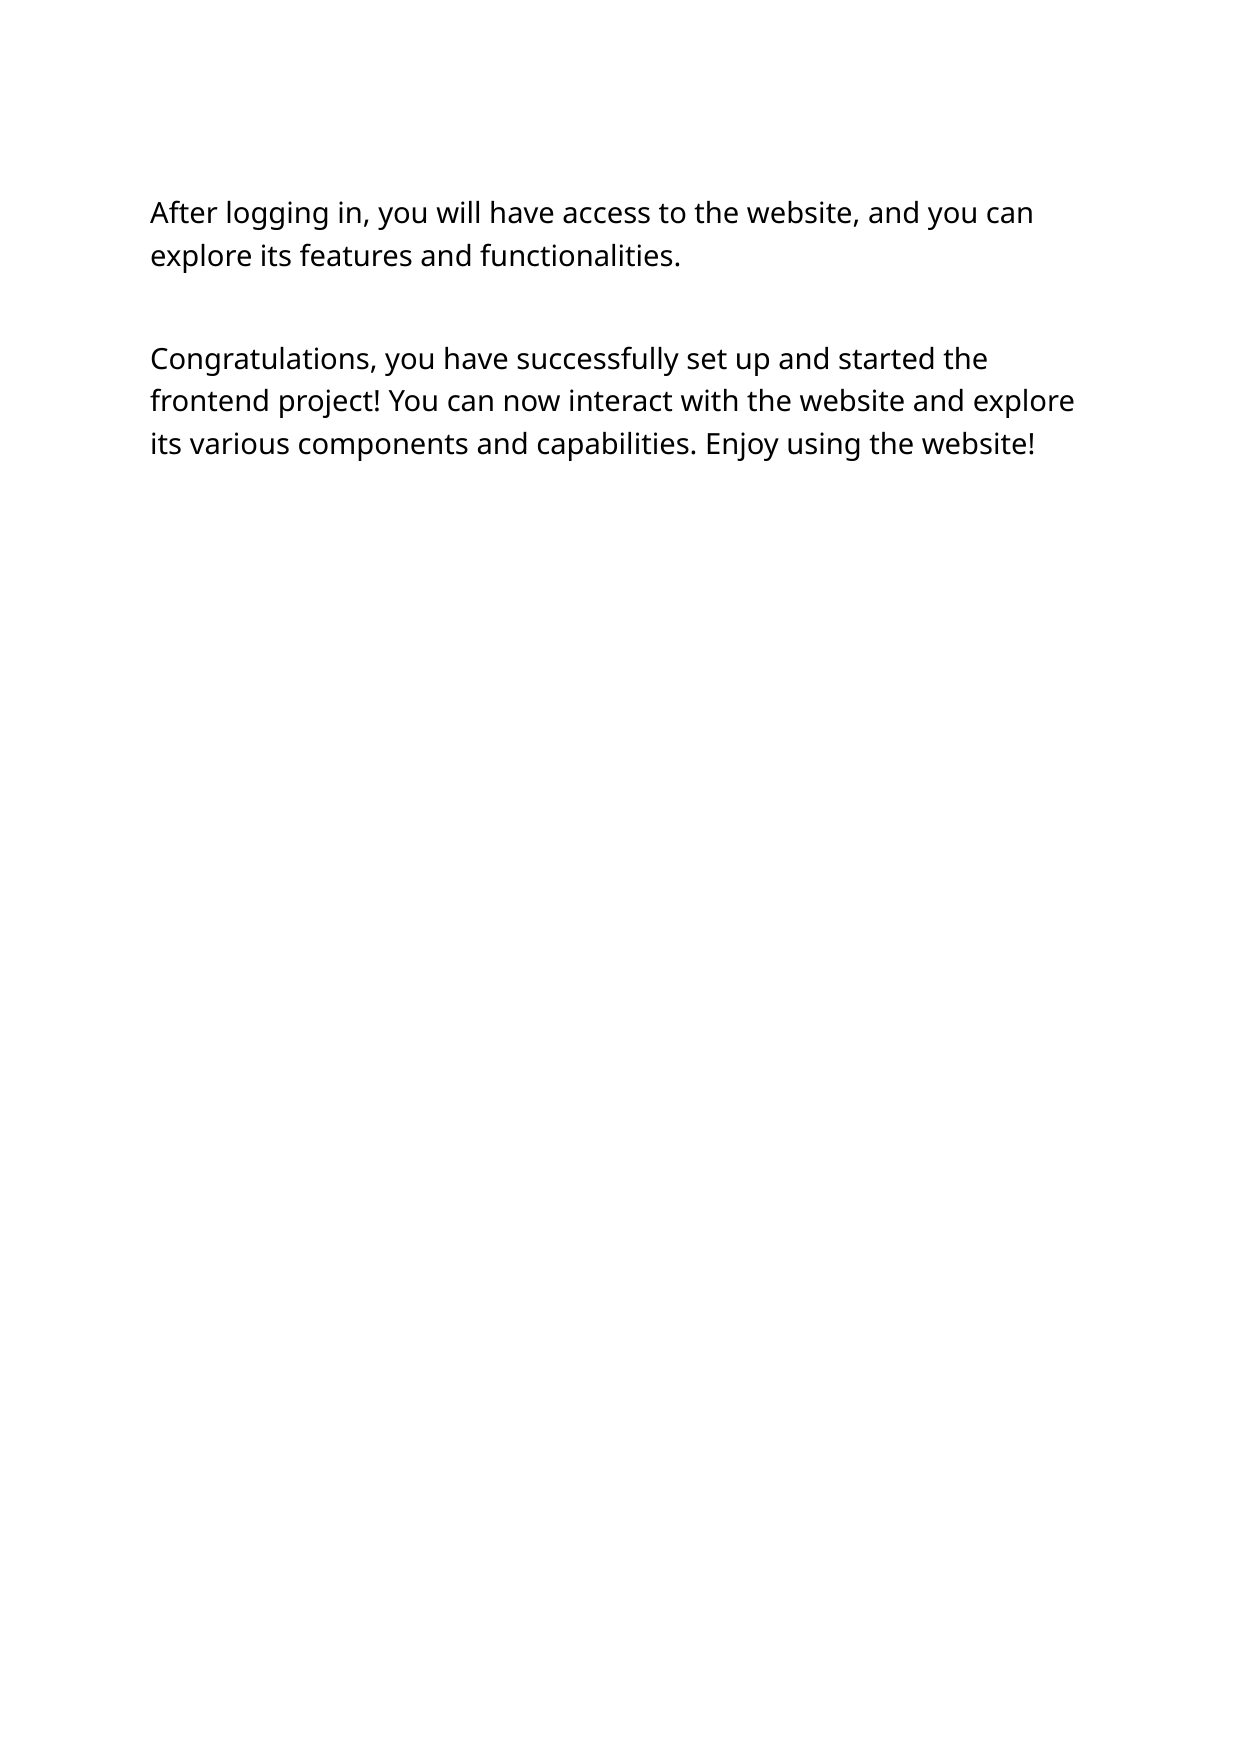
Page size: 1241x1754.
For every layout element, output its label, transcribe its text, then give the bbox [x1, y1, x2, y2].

text Congratulations, you have successfully set up and started the frontend project! You can now interact with the website and explore its various components and capabilities. Enjoy using the website! [150, 295, 1090, 463]
text After logging in, you will have access to the website, and you can explore its features and functionalities. [150, 150, 1090, 275]
